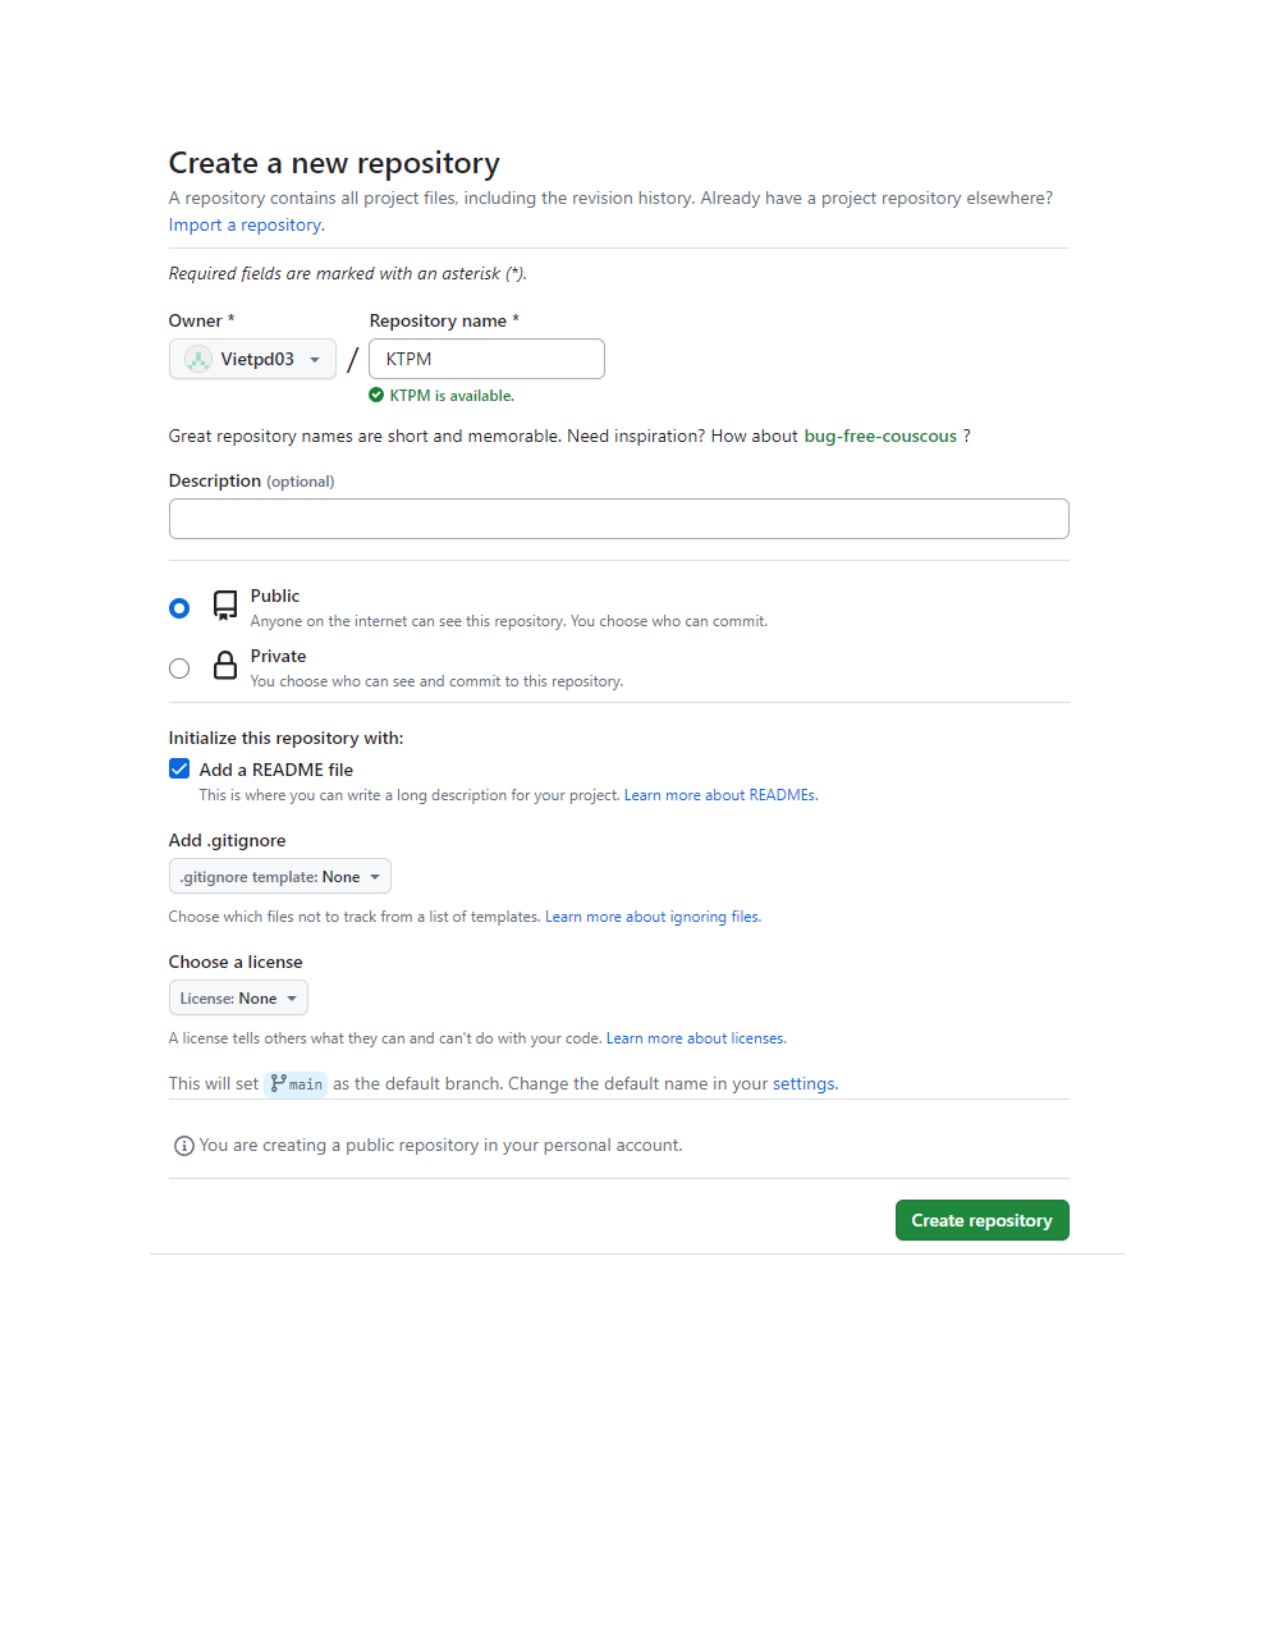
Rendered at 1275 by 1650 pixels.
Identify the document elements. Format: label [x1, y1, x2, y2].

picture [150, 150, 1125, 1297]
